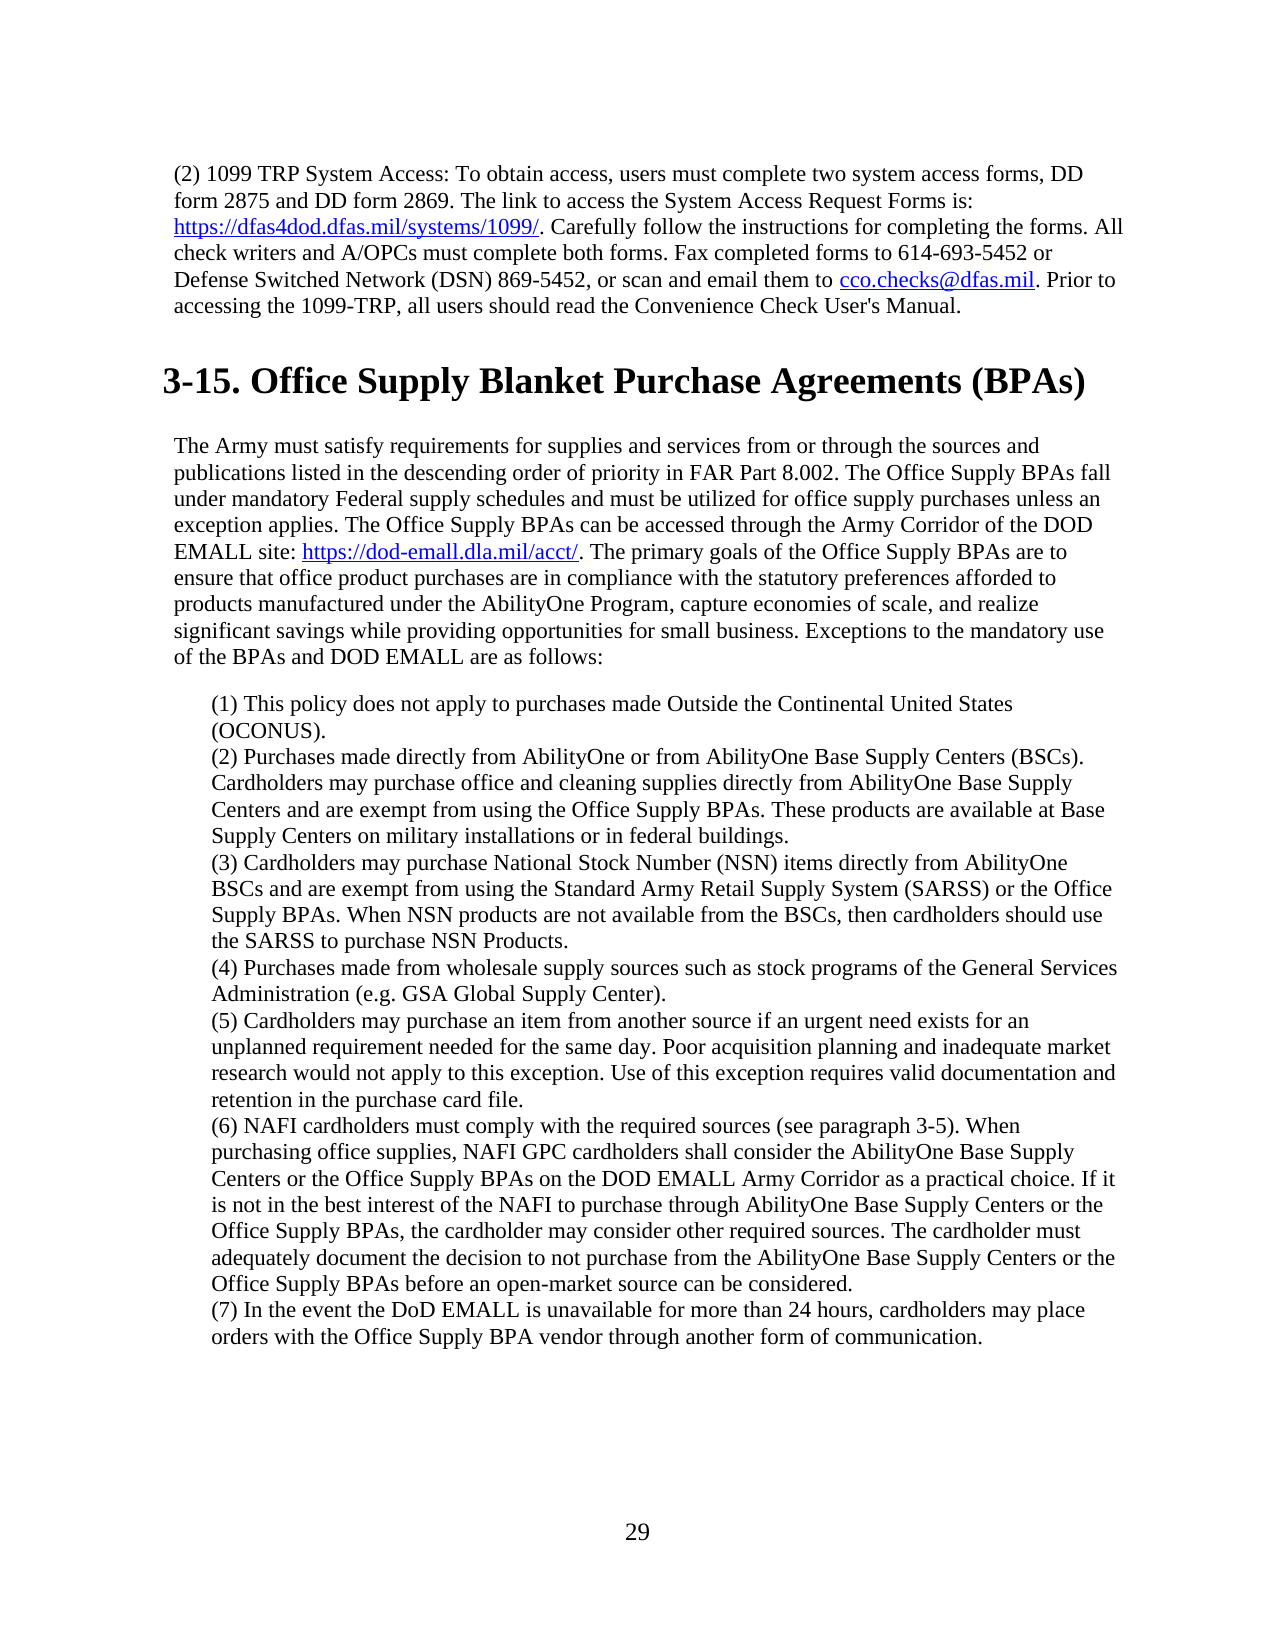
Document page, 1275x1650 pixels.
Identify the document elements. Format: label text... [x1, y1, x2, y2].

text (6) NAFI cardholders must comply with the required sources (see paragraph 3-5). When purchasing office supplies, NAFI GPC cardholders shall consider the AbilityOne Base Supply Centers or the Office Supply BPAs on the DOD EMALL Army Corridor as a practical choice. If it is not in the best interest of the NAFI to purchase through AbilityOne Base Supply Centers or the Office Supply BPAs, the cardholder may consider other required sources. The cardholder must adequately document the decision to not purchase from the AbilityOne Base Supply Centers or the Office Supply BPAs before an open-market source can be considered. [201, 1112, 1135, 1297]
text (1) This policy does not apply to purchases made Outside the Continental United States (OCONUS). [201, 680, 1135, 743]
text The Army must satisfy requirements for supplies and services from or through the sources and publications listed in the descending order of priority in FAR Part 8.002. The Office Supply BPAs fall under mandatory Federal supply schedules and must be utilized for office supply purchases unless an exception applies. The Office Supply BPAs can be accessed through the Army Corridor of the DOD EMALL site: https://dod-emall.dla.mil/acct/. The primary goals of the Office Supply BPAs are to ensure that office product purchases are in compliance with the statutory preferences afforded to products manufactured under the AbilityOne Program, capture economies of scale, and realize significant savings while providing opportunities for small business. Exceptions to the mandatory use of the BPAs and DOD EMALL are as follows: [163, 422, 1135, 680]
text (7) In the event the DoD EMALL is unavailable for more than 24 hours, cardholders may place orders with the Office Supply BPA vendor through another form of communication. [201, 1297, 1135, 1360]
text (2) 1099 TRP System Access: To obtain access, users must complete two system access forms, DD form 2875 and DD form 2869. The link to access the System Access Request Forms is: https://dfas4dod.dfas.mil/systems/1099/. Carefully follow the instructions for completing the forms. All check writers and A/OPCs must complete both forms. Fax completed forms to 614-693-5452 or Defense Switched Network (DSN) 869-5452, or scan and email them to cco.checks@dfas.mil. Prior to accessing the 1099-TRP, all users should read the Convenience Check User's Manual. [163, 150, 1135, 329]
subtitle 3-15. Office Supply Blanket Purchase Agreements (BPAs) [162, 358, 1125, 401]
text (4) Purchases made from wholesale supply sources such as stock programs of the General Services Administration (e.g. GSA Global Supply Center). [201, 954, 1135, 1007]
text (3) Cardholders may purchase National Stock Number (NSN) items directly from AbilityOne BSCs and are exempt from using the Standard Army Retail Supply System (SARSS) or the Office Supply BPAs. When NSN products are not available from the BSCs, then cardholders should use the SARSS to purchase NSN Products. [201, 848, 1135, 954]
text (5) Cardholders may purchase an item from another source if an urgent need exists for an unplanned requirement needed for the same day. Poor acquisition planning and inadequate market research would not apply to this exception. Use of this exception requires valid documentation and retention in the purchase card file. [201, 1007, 1135, 1112]
text (2) Purchases made directly from AbilityOne or from AbilityOne Base Supply Centers (BSCs). Cardholders may purchase office and cleaning supplies directly from AbilityOne Base Supply Centers and are exempt from using the Office Supply BPAs. These products are available at Base Supply Centers on military installations or in federal buildings. [201, 743, 1135, 848]
